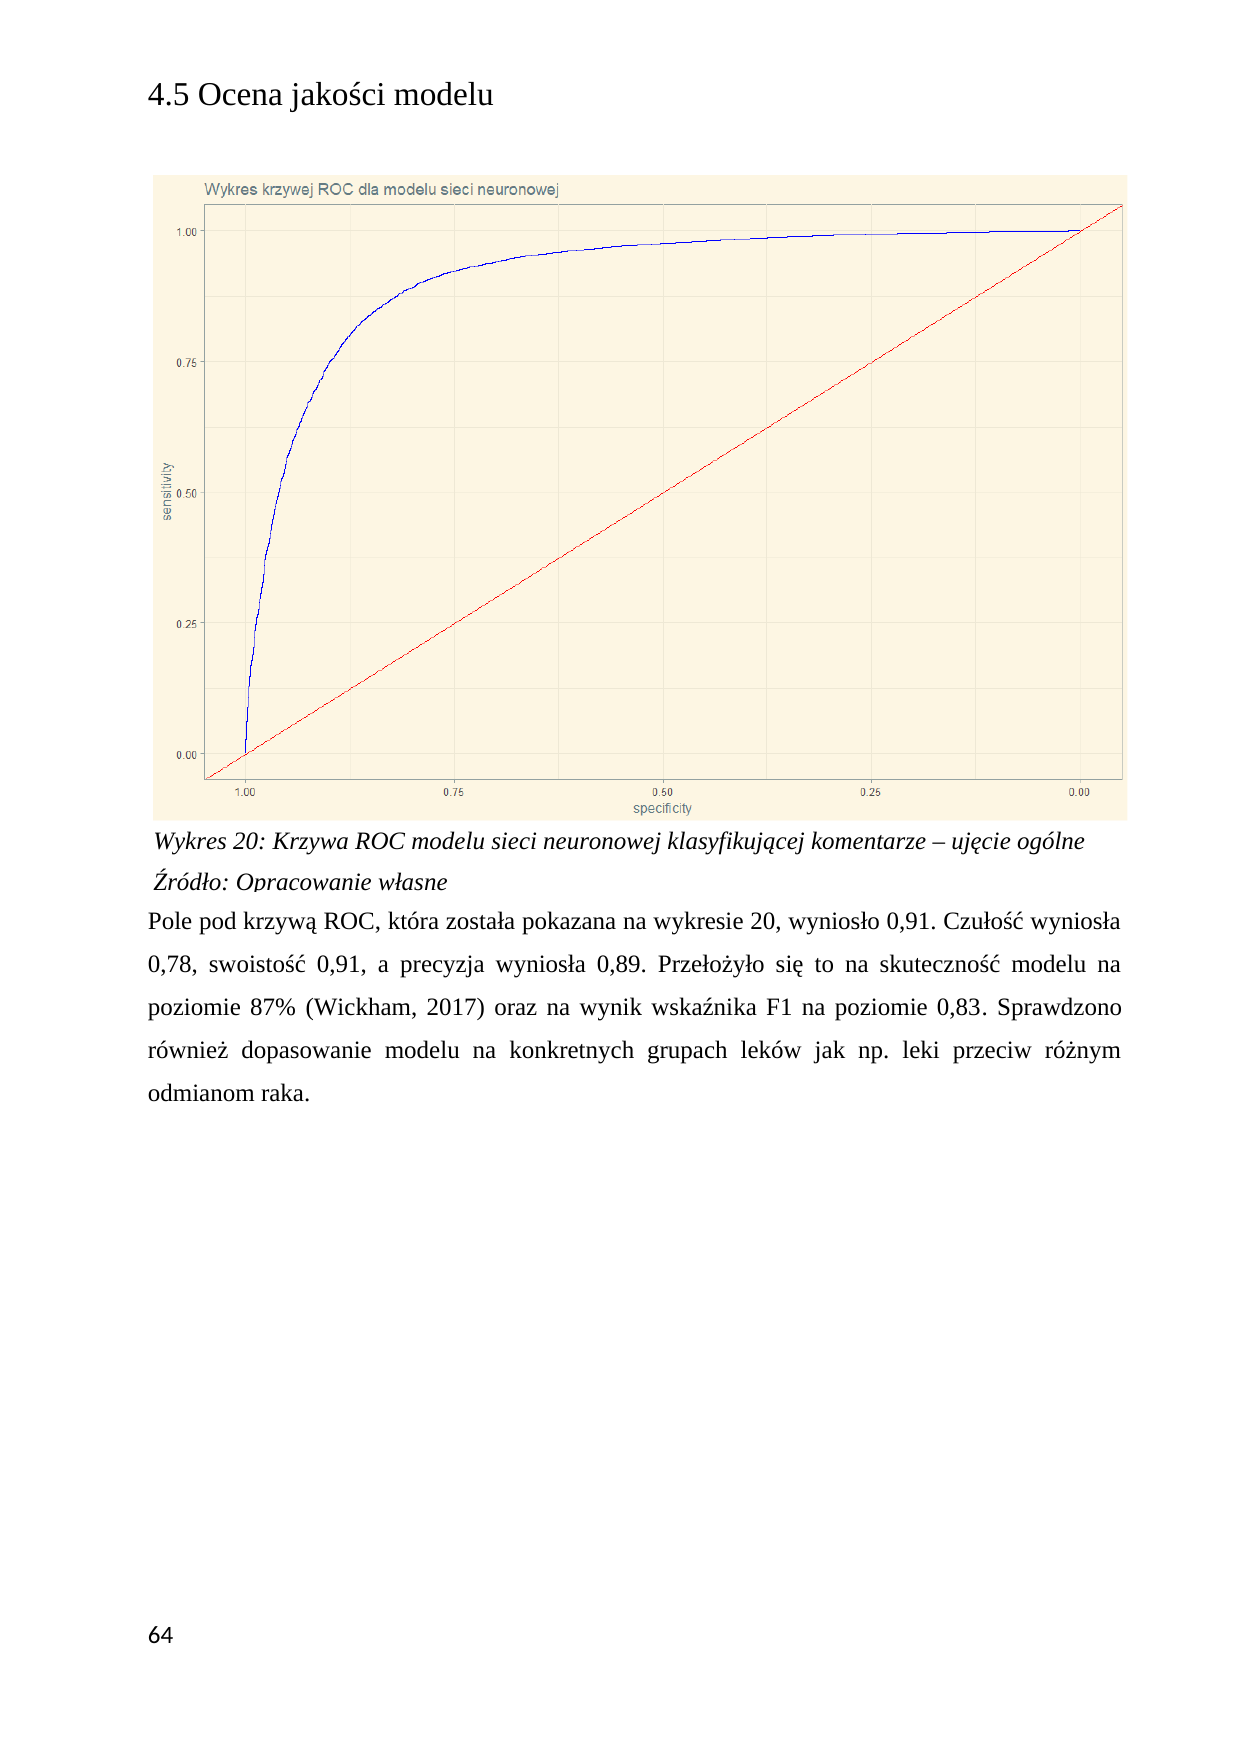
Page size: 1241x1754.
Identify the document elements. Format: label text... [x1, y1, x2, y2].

picture [153, 175, 1128, 821]
text 4.5 Ocena jakości modelu [148, 74, 1122, 112]
